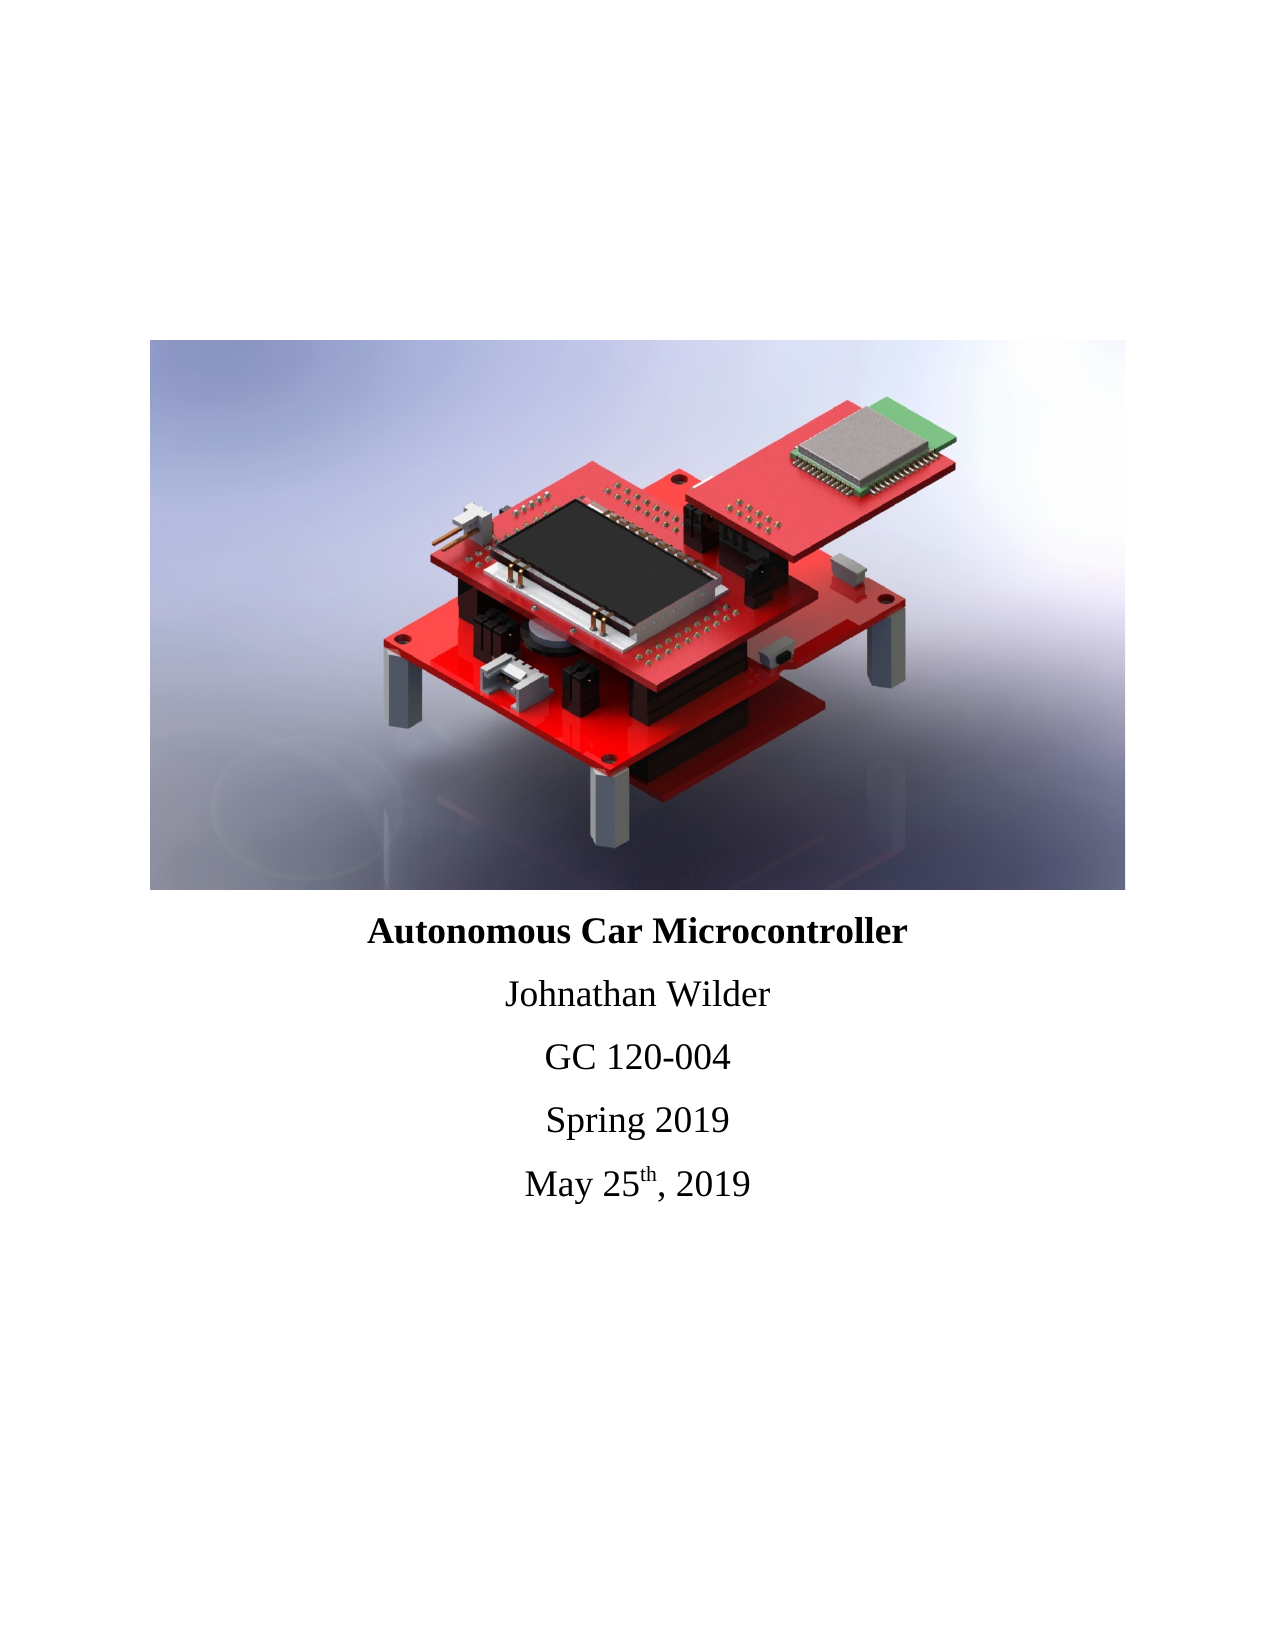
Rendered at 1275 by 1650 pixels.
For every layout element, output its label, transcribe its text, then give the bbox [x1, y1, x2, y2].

text Spring 2019 [150, 1098, 1125, 1141]
picture [150, 340, 1125, 890]
text Autonomous Car Microcontroller [150, 908, 1125, 951]
text Johnathan Wilder [150, 971, 1125, 1014]
text GC 120-004 [150, 1034, 1125, 1078]
text May 25th, 2019 [150, 1161, 1125, 1204]
